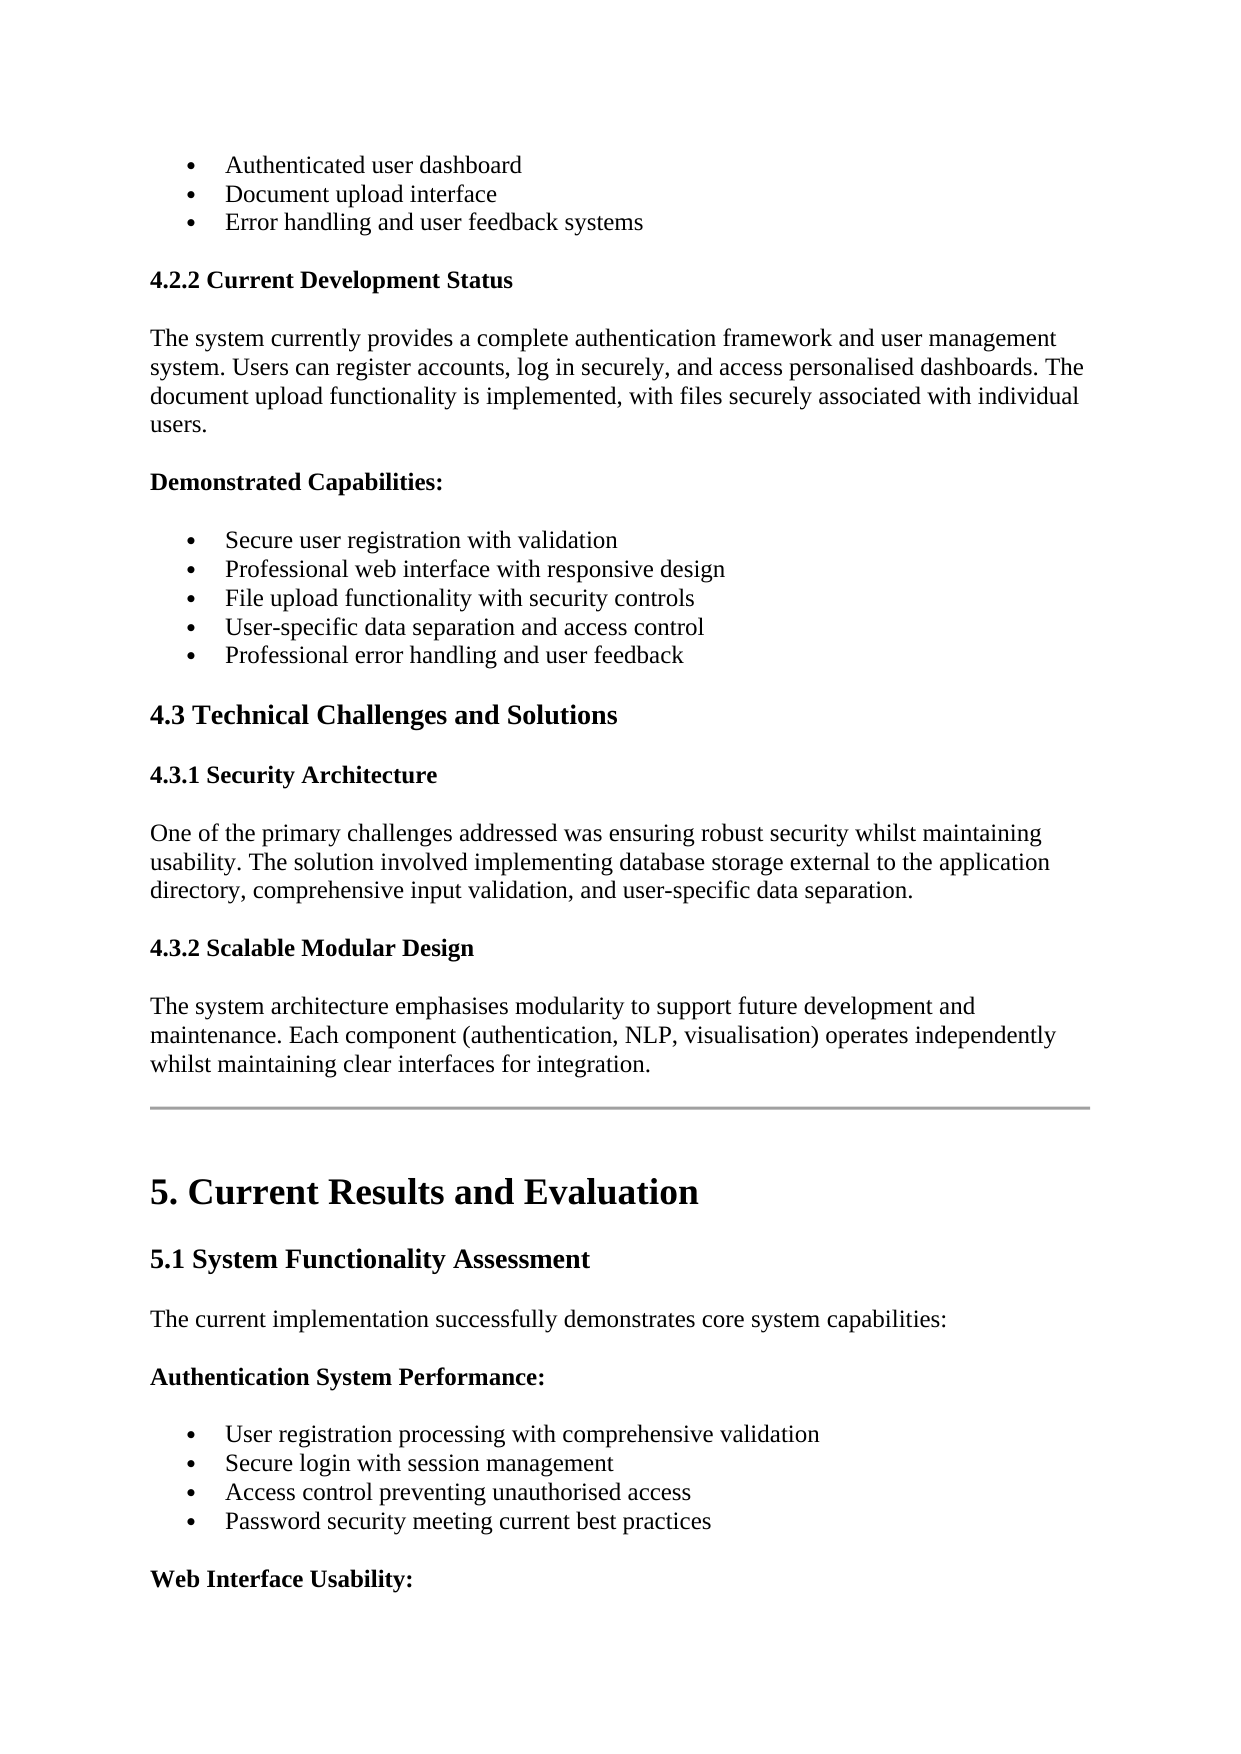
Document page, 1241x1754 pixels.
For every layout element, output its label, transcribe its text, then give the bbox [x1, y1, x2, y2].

list Professional web interface with responsive design [187, 554, 1090, 583]
text 5.1 System Functionality Assessment [150, 1242, 1090, 1274]
list Professional error handling and user feedback [187, 640, 1090, 669]
list Secure user registration with validation [187, 525, 1090, 554]
text 4.3.2 Scalable Modular Design [150, 933, 1090, 962]
text 4.3.1 Security Architecture [150, 760, 1090, 789]
text The system currently provides a complete authentication framework and user management system. Users can register accounts, log in securely, and access personalised dashboards. The document upload functionality is implemented, with files securely associated with individual users. [150, 323, 1090, 438]
text The system architecture emphasises modularity to support future development and maintenance. Each component (authentication, NLP, visualisation) operates independently whilst maintaining clear interfaces for integration. [150, 991, 1090, 1077]
text 5. Current Results and Evaluation [150, 1170, 1090, 1213]
list User registration processing with comprehensive validation [187, 1419, 1090, 1448]
list Password security meeting current best practices [187, 1506, 1090, 1534]
text The current implementation successfully demonstrates core system capabilities: [150, 1304, 1090, 1332]
text 4.2.2 Current Development Status [150, 265, 1090, 294]
text 4.3 Technical Challenges and Solutions [150, 698, 1090, 731]
list Document upload interface [187, 179, 1090, 207]
list Secure login with session management [187, 1448, 1090, 1477]
list User-specific data separation and access control [187, 612, 1090, 640]
text One of the primary challenges addressed was ensuring robust security whilst maintaining usability. The solution involved implementing database storage external to the application directory, comprehensive input validation, and user-specific data separation. [150, 818, 1090, 904]
list Authenticated user dashboard [187, 150, 1090, 179]
text Authentication System Performance: [150, 1362, 1090, 1390]
list File upload functionality with security controls [187, 583, 1090, 612]
list Access control preventing unauthorised access [187, 1477, 1090, 1506]
text Demonstrated Capabilities: [150, 467, 1090, 496]
list Error handling and user feedback systems [187, 207, 1090, 236]
text Web Interface Usability: [150, 1564, 1090, 1592]
